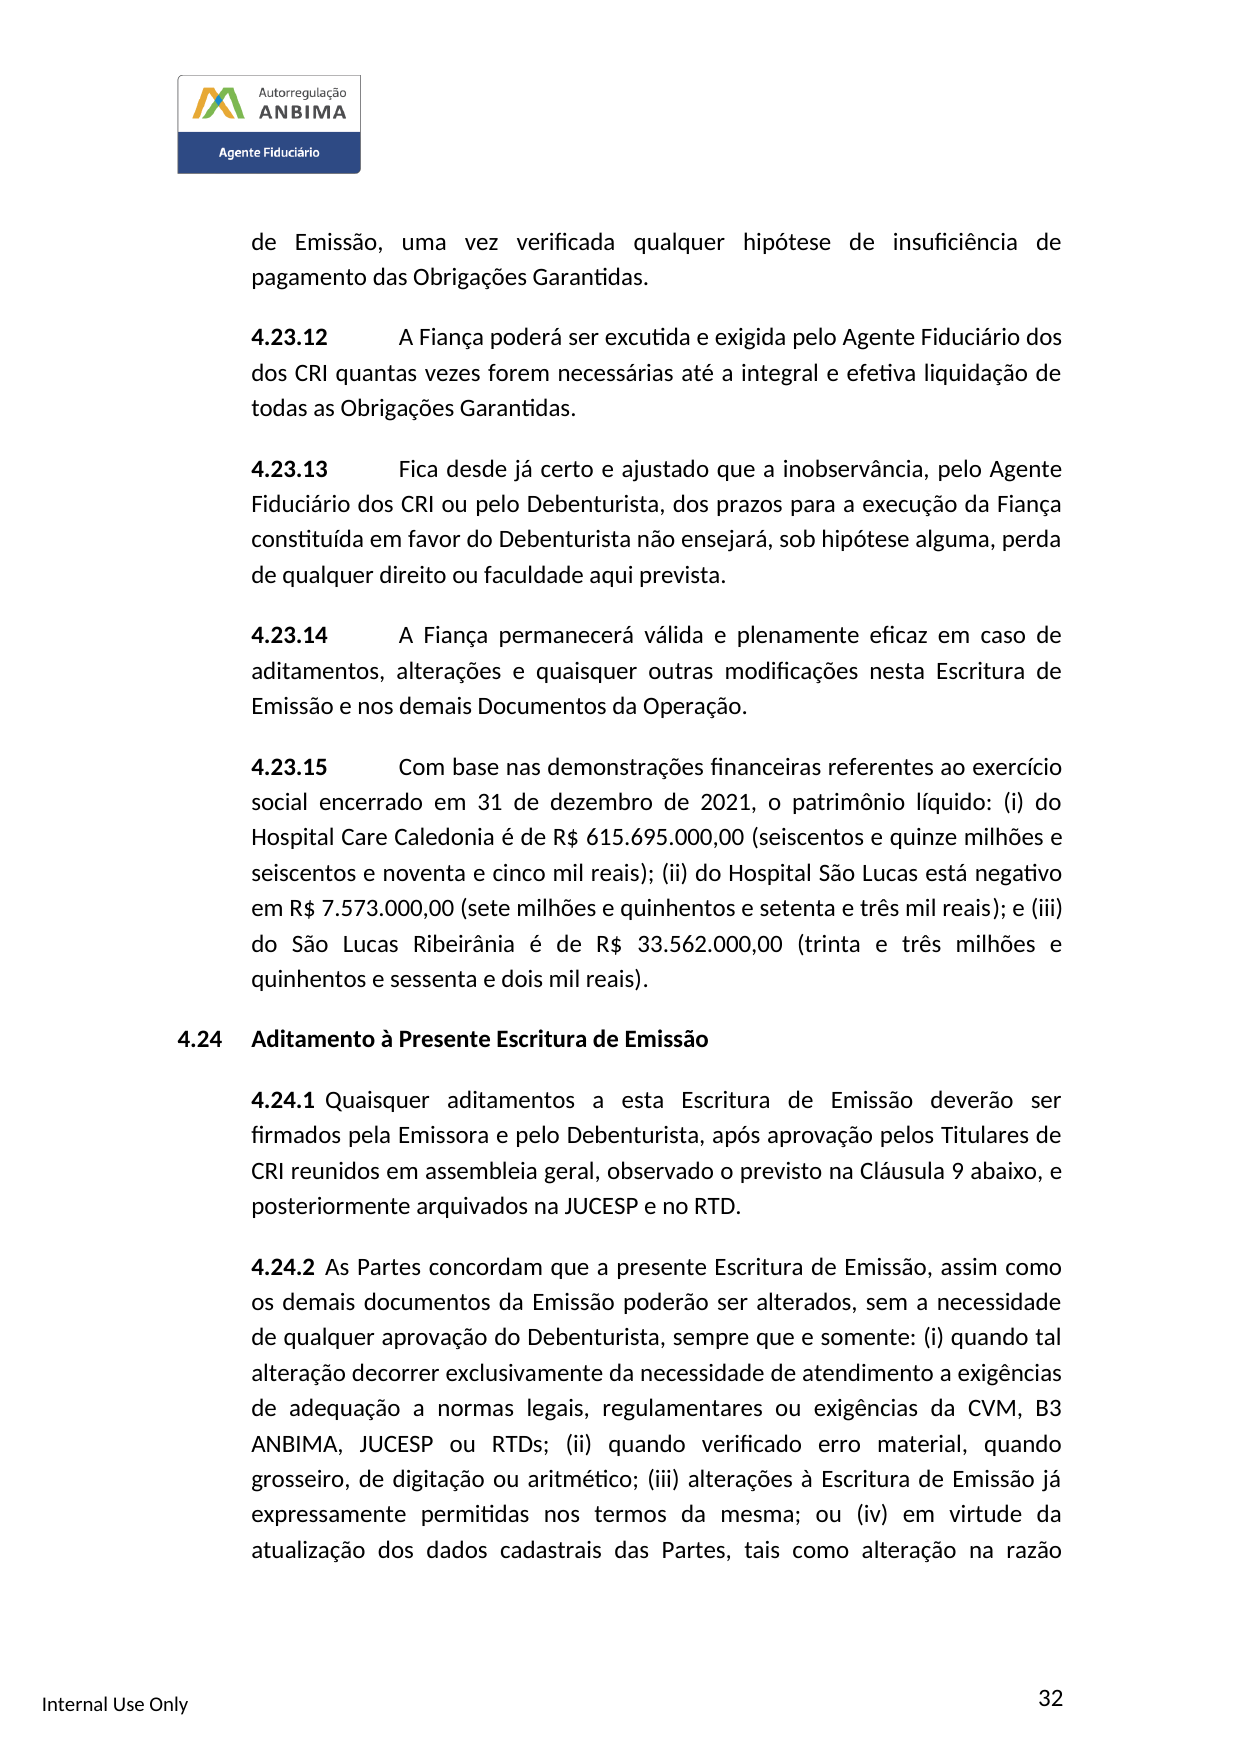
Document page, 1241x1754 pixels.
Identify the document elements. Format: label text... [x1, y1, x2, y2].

list A Fiança poderá ser excutida e exigida pelo Agente Fiduciário dos dos CRI quantas vezes forem necessárias até a integral e efetiva liquidação de todas as Obrigações Garantidas. [251, 317, 1063, 424]
list Quaisquer aditamentos a esta Escritura de Emissão deverão ser firmados pela Emissora e pelo Debenturista, após aprovação pelos Titulares de CRI reunidos em assembleia geral, observado o previsto na Cláusula 9 abaixo, e posteriormente arquivados na JUCESP e no RTD. [251, 1080, 1063, 1222]
list Fica desde já certo e ajustado que a inobservância, pelo Agente Fiduciário dos CRI ou pelo Debenturista, dos prazos para a execução da Fiança constituída em favor do Debenturista não ensejará, sob hipótese alguma, perda de qualquer direito ou faculdade aqui prevista. [251, 449, 1063, 590]
picture [177, 75, 361, 174]
list Aditamento à Presente Escritura de Emissão [177, 1019, 1063, 1055]
list Com base nas demonstrações financeiras referentes ao exercício social encerrado em 31 de dezembro de 2021, o patrimônio líquido: (i) do Hospital Care Caledonia é de R$ 615.695.000,00 (seiscentos e quinze milhões e seiscentos e noventa e cinco mil reais); (ii) do Hospital São Lucas está negativo em R$ 7.573.000,00 (sete milhões e quinhentos e setenta e três mil reais); e (iii) do São Lucas Ribeirânia é de R$ 33.562.000,00 (trinta e três milhões e quinhentos e sessenta e dois mil reais). [251, 747, 1063, 994]
list A Fiança permanecerá válida e plenamente eficaz em caso de aditamentos, alterações e quaisquer outras modificações nesta Escritura de Emissão e nos demais Documentos da Operação. [251, 615, 1063, 722]
